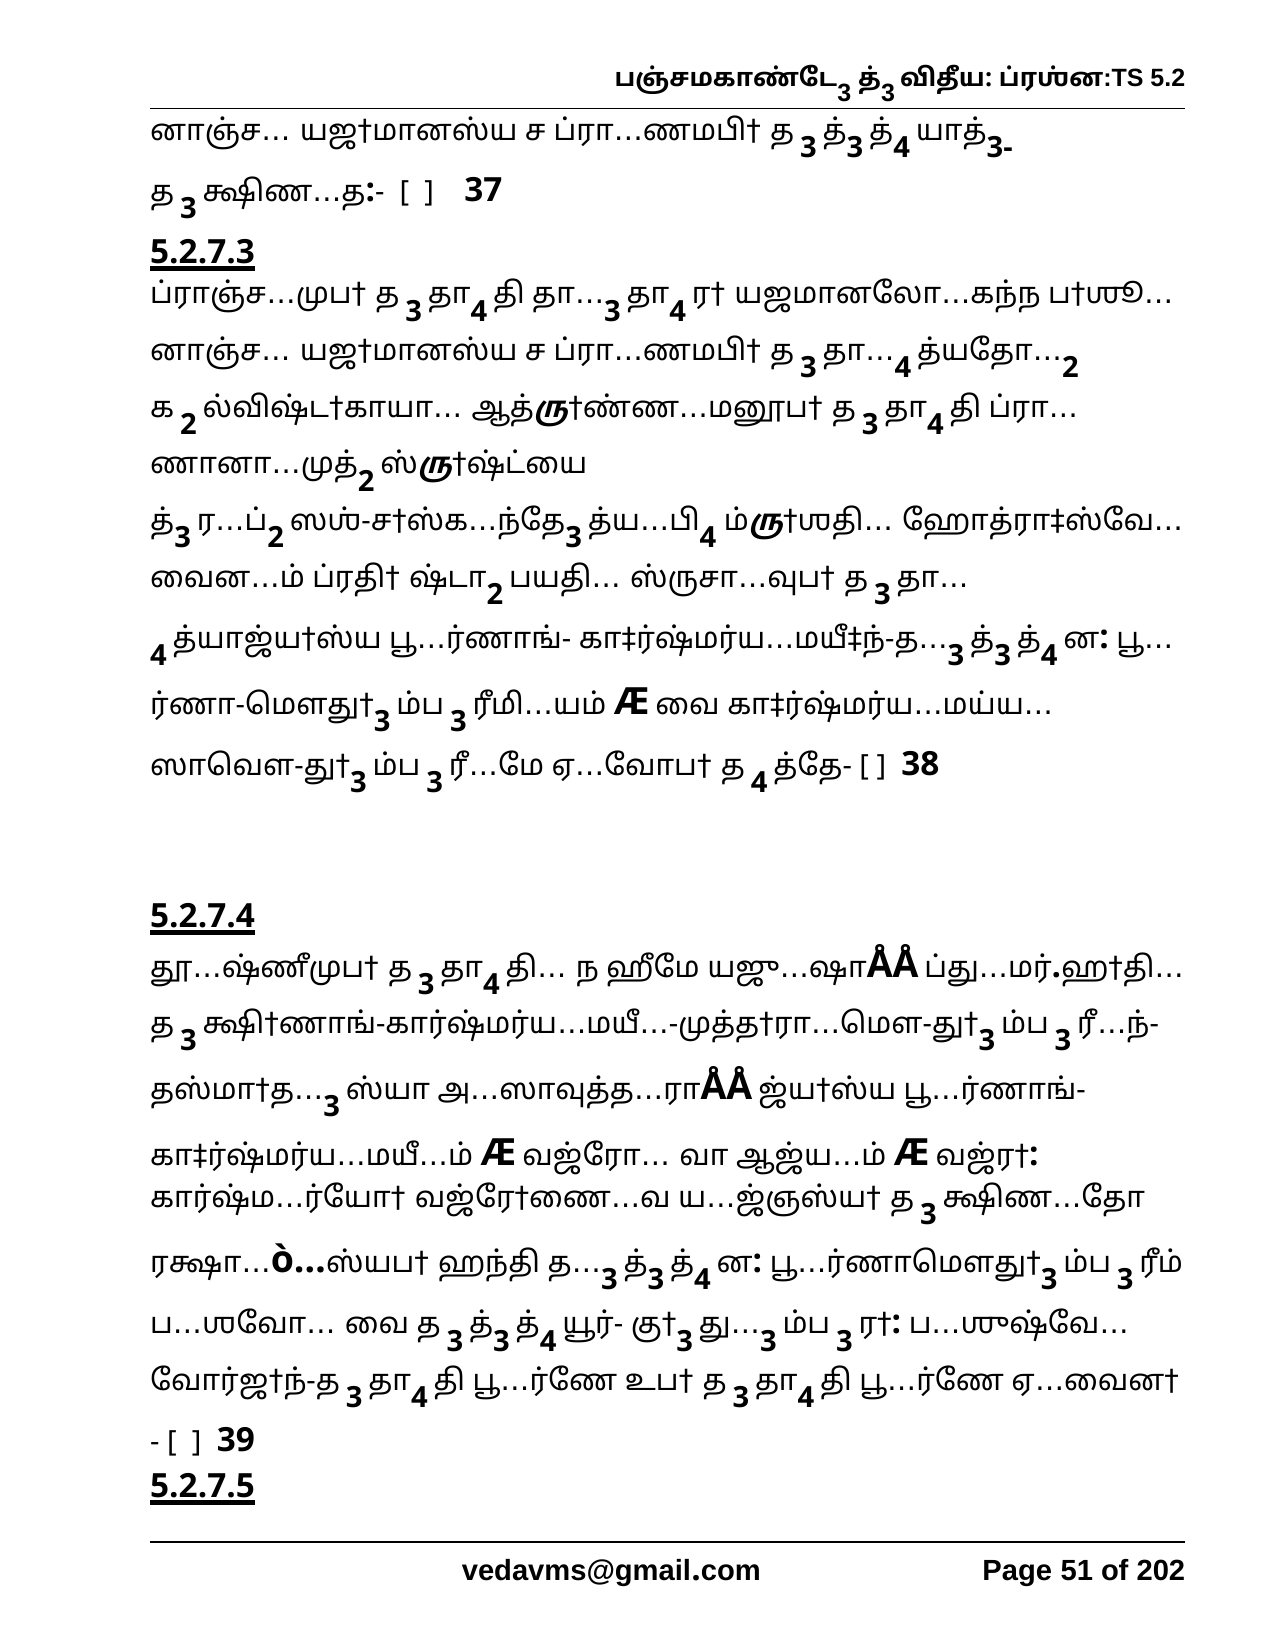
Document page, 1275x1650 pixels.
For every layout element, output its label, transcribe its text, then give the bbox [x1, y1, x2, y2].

text த3க்ஷி†ணாங்-கார்ஷ்மர்ய…மயீ…-முத்த†ரா…மௌ-து†3ம்ப3ரீ…ந்- [150, 1003, 1185, 1059]
text ப்ராஞ்ச…முப† த3தா4தி தா…3தா4ர† யஜமானலோ…கந்ந ப†ஶூ…னாஞ்ச… யஜ†மானஸ்ய ச ப்ரா…ணமபி† த3தா…4த்யதோ…2 க2ல்விஷ்ட†காயா… ஆத்ரு†ண்ண…மனூப† த3தா4தி ப்ரா…ணானா…முத்2ஸ்ரு†ஷ்ட்யை [150, 273, 1185, 499]
text 5.2.7.3 [150, 227, 1185, 273]
text தஸ்மா†த…3ஸ்யா அ…ஸாவுத்த…ராÅÅஜ்ய†ஸ்ய பூ…ர்ணாங்- கா‡ர்ஷ்மர்ய…மயீ…ம் Æவஜ்ரோ… வா ஆஜ்ய…ம் Æவஜ்ர†: கார்ஷ்ம…ர்யோ† வஜ்ரே†ணை…வ ய…ஜ்ஞஸ்ய† த3க்ஷிண…தோ ரக்ஷா…ò…ஸ்யப† ஹந்தி த…3த்3த்4ன: பூ…ர்ணாமௌது†3ம்ப3ரீம் ப…ஶவோ… வை த3த்3த்4யூர்- கு†3து…3ம்ப3ர†: ப…ஶுஷ்வே…வோர்ஜ†ந்-த3தா4தி பூ…ர்ணே உப† த3தா4தி பூ…ர்ணே ஏ…வைன† - [ ] 39 [150, 1059, 1185, 1461]
text 5.2.7.5 [150, 1461, 1185, 1507]
text த்3ர…ப்2ஸஶ்-ச†ஸ்க…ந்தே3த்ய…பி4 ம்ரு†ஶதி… ஹோத்ரா‡ஸ்வே…வைன…ம் ப்ரதி† ஷ்டா2பயதி… ஸ்ருசா…வுப† த3தா…4த்யாஜ்ய†ஸ்ய பூ…ர்ணாங்- கா‡ர்ஷ்மர்ய…மயீ‡ந்-த…3த்3த்4ன: பூ…ர்ணா-மௌது†3ம்ப3ரீமி…யம் Æவை கா‡ர்ஷ்மர்ய…மய்ய…ஸாவௌ-து†3ம்ப3ரீ…மே ஏ…வோப† த4த்தே- [ ] 38 [150, 499, 1185, 801]
text 5.2.7.4 [150, 892, 1185, 937]
text தூ…ஷ்ணீமுப† த3தா4தி… ந ஹீமே யஜு…ஷாÅÅப்து…மர்.ஹ†தி… [150, 937, 1185, 1003]
